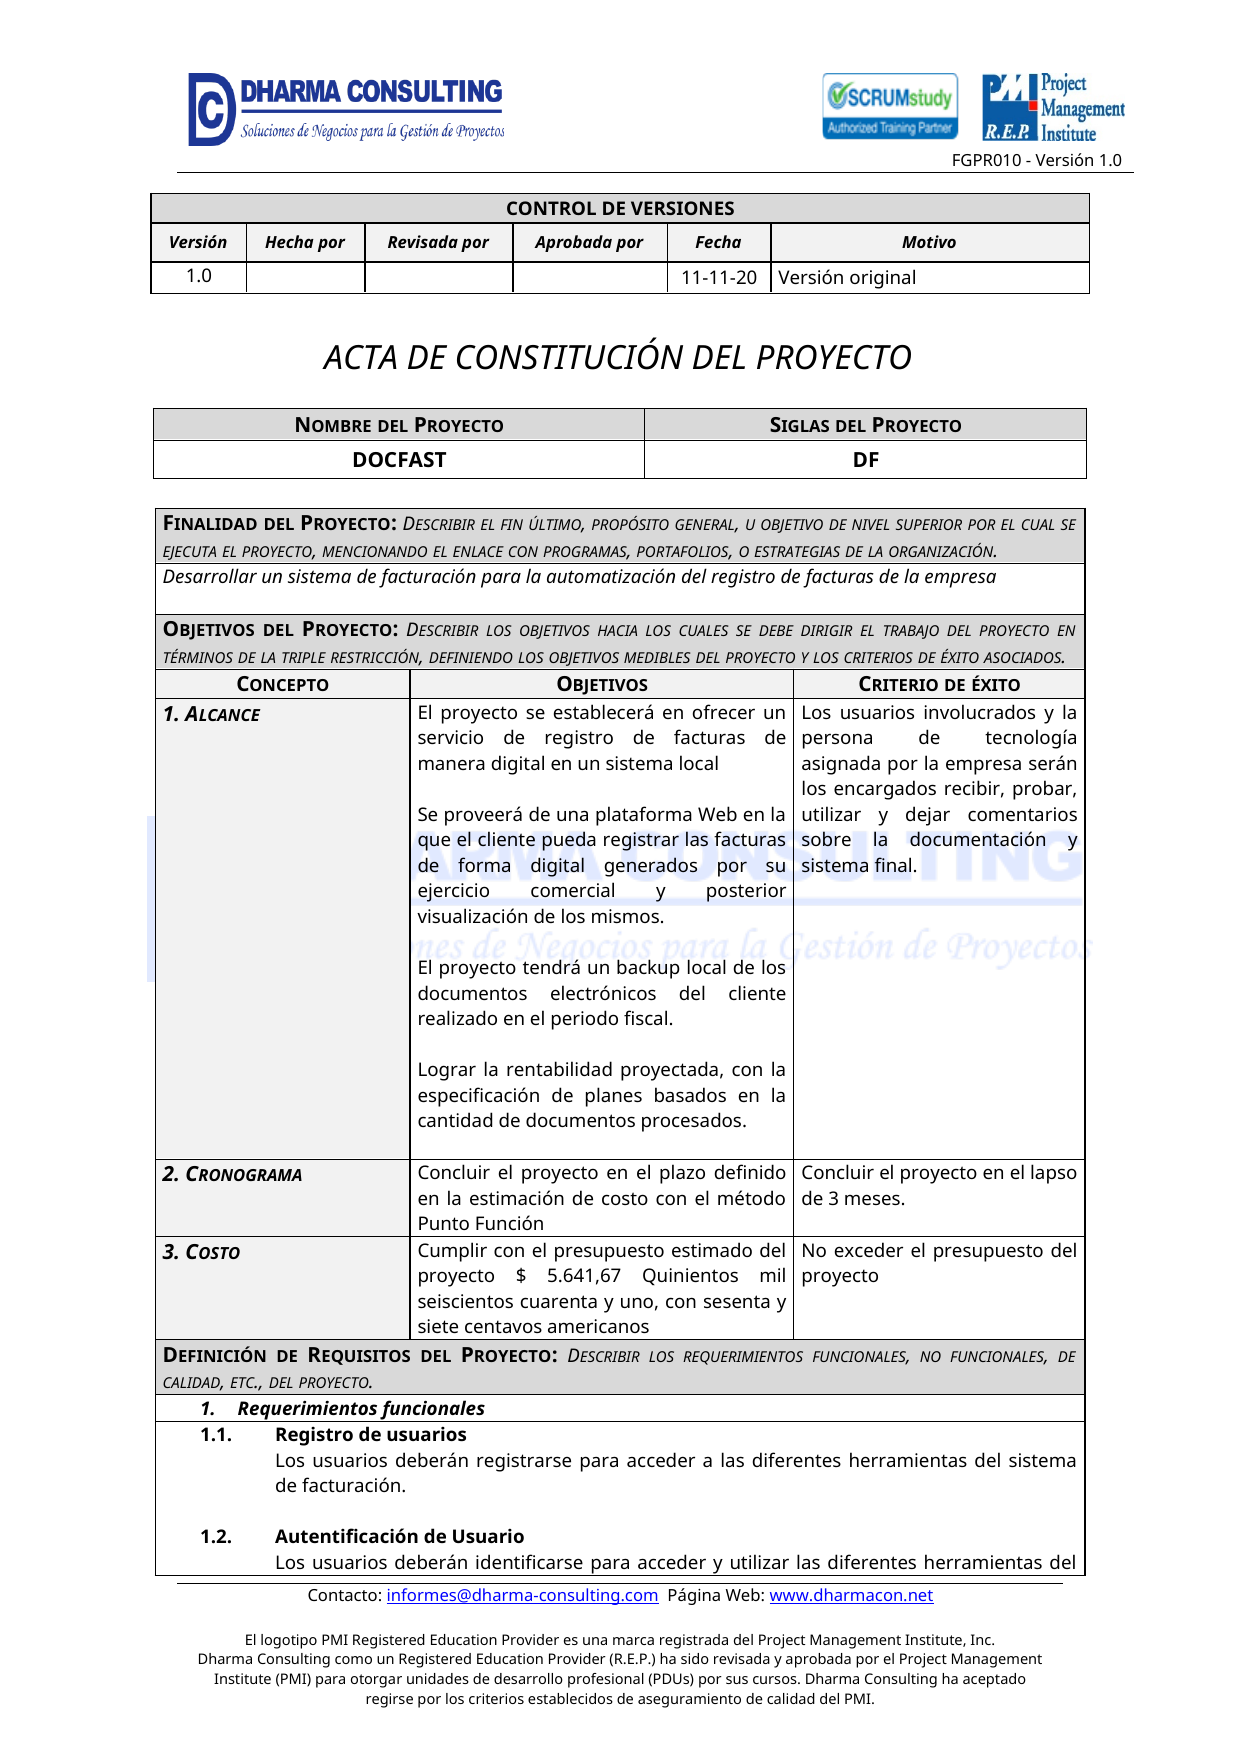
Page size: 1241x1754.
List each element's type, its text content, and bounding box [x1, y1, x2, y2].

table_cell Los usuarios involucrados y la persona de tecnología asignada por la empresa serán los encargados recibir, probar, utilizar y dejar comentarios sobre la documentación y sistema final. [794, 699, 1084, 1158]
picture [822, 73, 960, 141]
table_cell Objetivos [411, 670, 793, 698]
table_cell Objetivos del Proyecto: Describir los objetivos hacia los cuales se debe dirigir el trabajo del proyecto en términos de la triple restricción, definiendo los objetivos medibles del proyecto y los criterios de éxito asociados. [156, 615, 1084, 668]
picture [188, 73, 504, 146]
table_cell Revisada por [366, 224, 512, 261]
table_cell 1.0 [152, 263, 246, 292]
table_header Nombre del Proyecto [154, 409, 644, 439]
table_cell No exceder el presupuesto del proyecto [794, 1237, 1084, 1339]
table_cell Desarrollar un sistema de facturación para la automatización del registro de facturas de la empresa [156, 564, 1084, 613]
picture [982, 73, 1125, 141]
table_cell 3. Costo [156, 1237, 409, 1339]
table_cell 1. Alcance [156, 699, 409, 1158]
table_cell 2. Cronograma [156, 1160, 409, 1236]
table_cell Hecha por [247, 224, 364, 261]
table_cell Aprobada por [514, 224, 667, 261]
table_cell [514, 263, 667, 292]
table_cell [366, 263, 512, 292]
table_header CONTROL DE VERSIONES [152, 194, 1089, 222]
text ACTA DE CONSTITUCIÓN DEL PROYECTO [177, 334, 1063, 379]
table_cell 11-11-20 [668, 263, 770, 292]
table_cell Concluir el proyecto en el plazo definido en la estimación de costo con el método Punto Función [411, 1160, 793, 1236]
table_cell El proyecto se establecerá en ofrecer un servicio de registro de facturas de manera digital en un sistema local Se proveerá de una plataforma Web en la que el cliente pueda registrar las facturas de forma digital generados por su ejercicio comercial y posterior visualización de los mismos. El proyecto tendrá un backup local de los documentos electrónicos del cliente realizado en el periodo fiscal. Lograr la rentabilidad proyectada, con la especificación de planes basados en la cantidad de documentos procesados. [411, 699, 793, 1158]
table_header Siglas del Proyecto [645, 409, 1086, 439]
table_cell [247, 263, 364, 292]
table_cell Motivo [772, 224, 1089, 261]
table_cell Versión [152, 224, 246, 261]
table_cell Concluir el proyecto en el lapso de 3 meses. [794, 1160, 1084, 1236]
table_cell DF [645, 441, 1086, 478]
table_cell Requerimientos funcionales [156, 1395, 1084, 1421]
table_cell Definición de Requisitos del Proyecto: Describir los requerimientos funcionales, no funcionales, de calidad, etc., del proyecto. [156, 1340, 1084, 1394]
table_cell Criterio de éxito [794, 670, 1084, 698]
table_cell Cumplir con el presupuesto estimado del proyecto $ 5.641,67 Quinientos mil seiscientos cuarenta y uno, con sesenta y siete centavos americanos [411, 1237, 793, 1339]
table_cell Versión original [772, 263, 1089, 292]
table_cell Fecha [668, 224, 770, 261]
table_cell Concepto [156, 670, 409, 698]
table_header Finalidad del Proyecto: Describir el fin último, propósito general, u objetivo de nivel superior por el cual se ejecuta el proyecto, mencionando el enlace con programas, portafolios, o estrategias de la organización. [156, 509, 1084, 562]
table_cell DOCFAST [154, 441, 644, 478]
